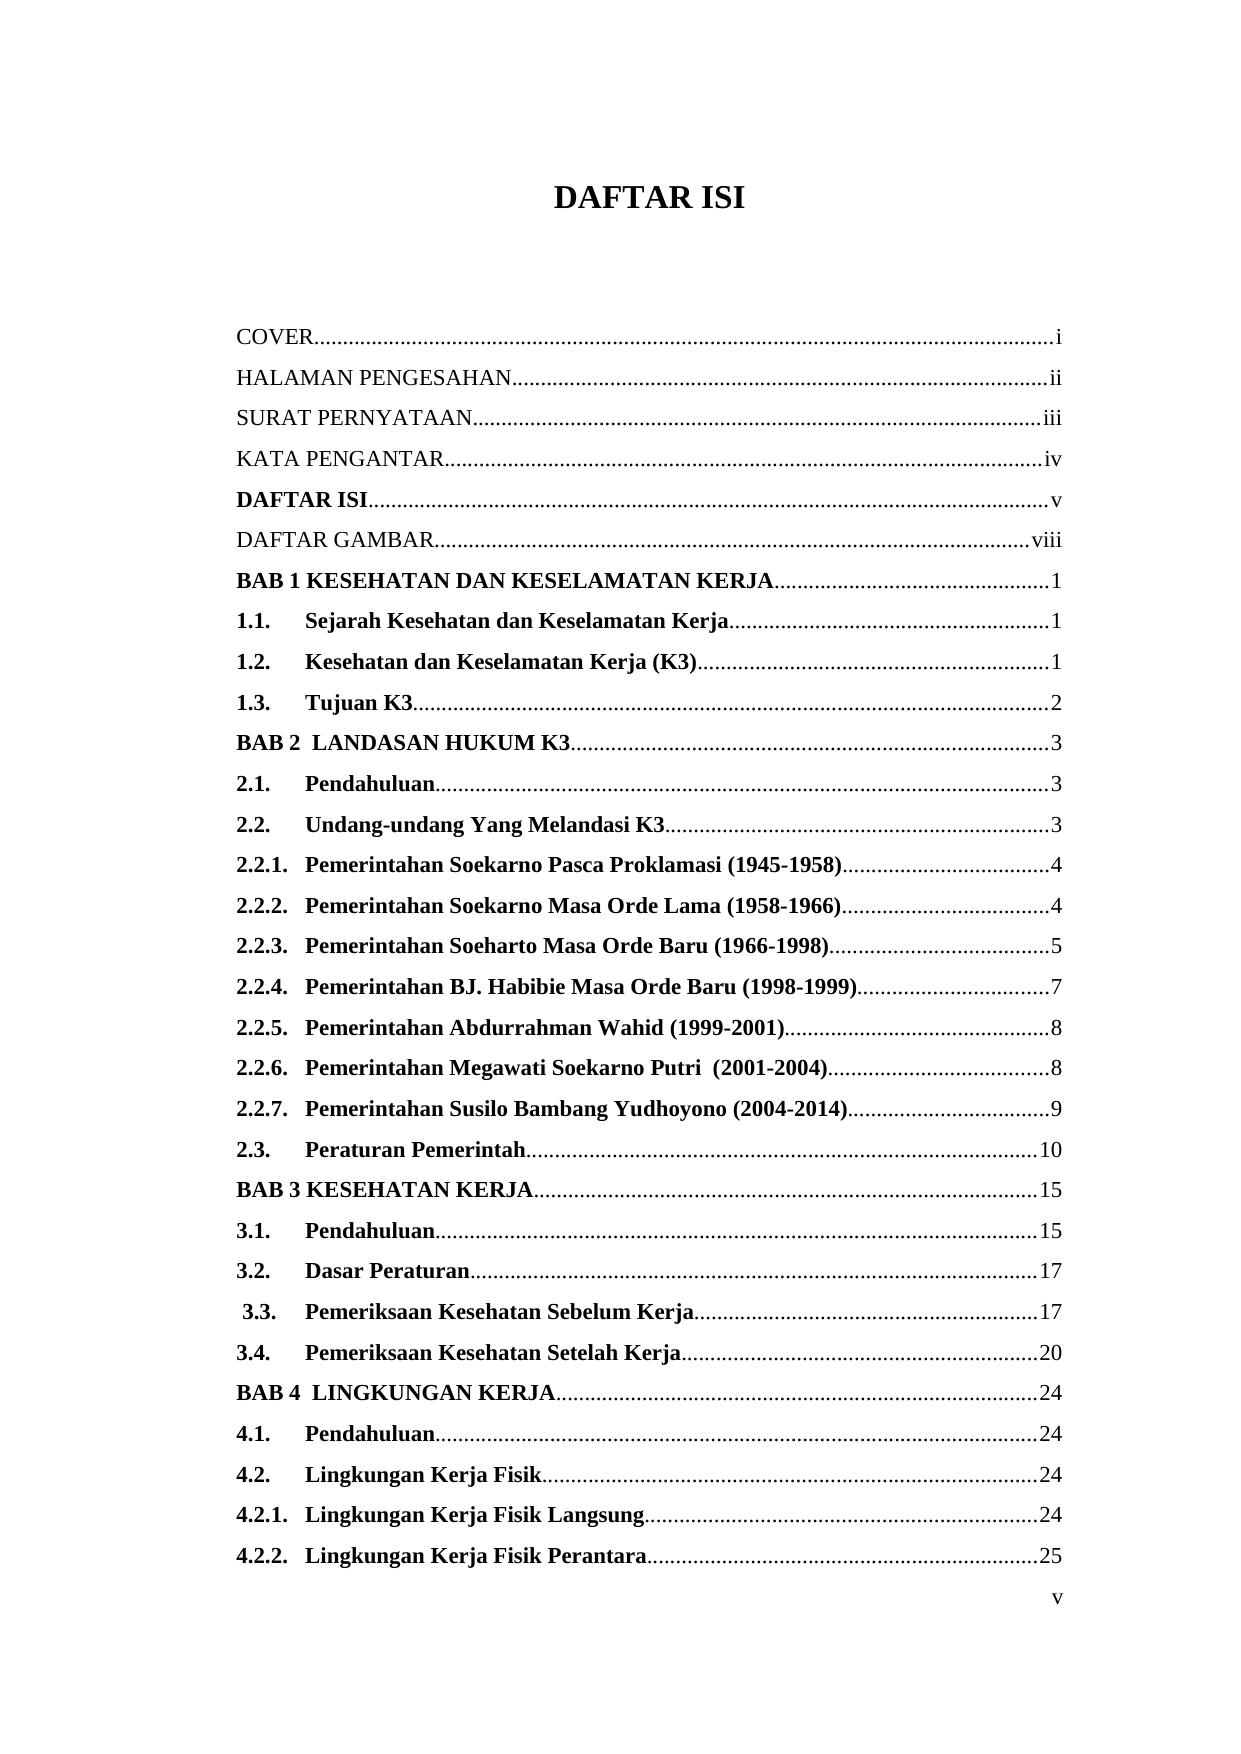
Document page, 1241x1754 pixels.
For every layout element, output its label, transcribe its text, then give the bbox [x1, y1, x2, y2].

text DAFTAR ISI [236, 177, 1063, 216]
